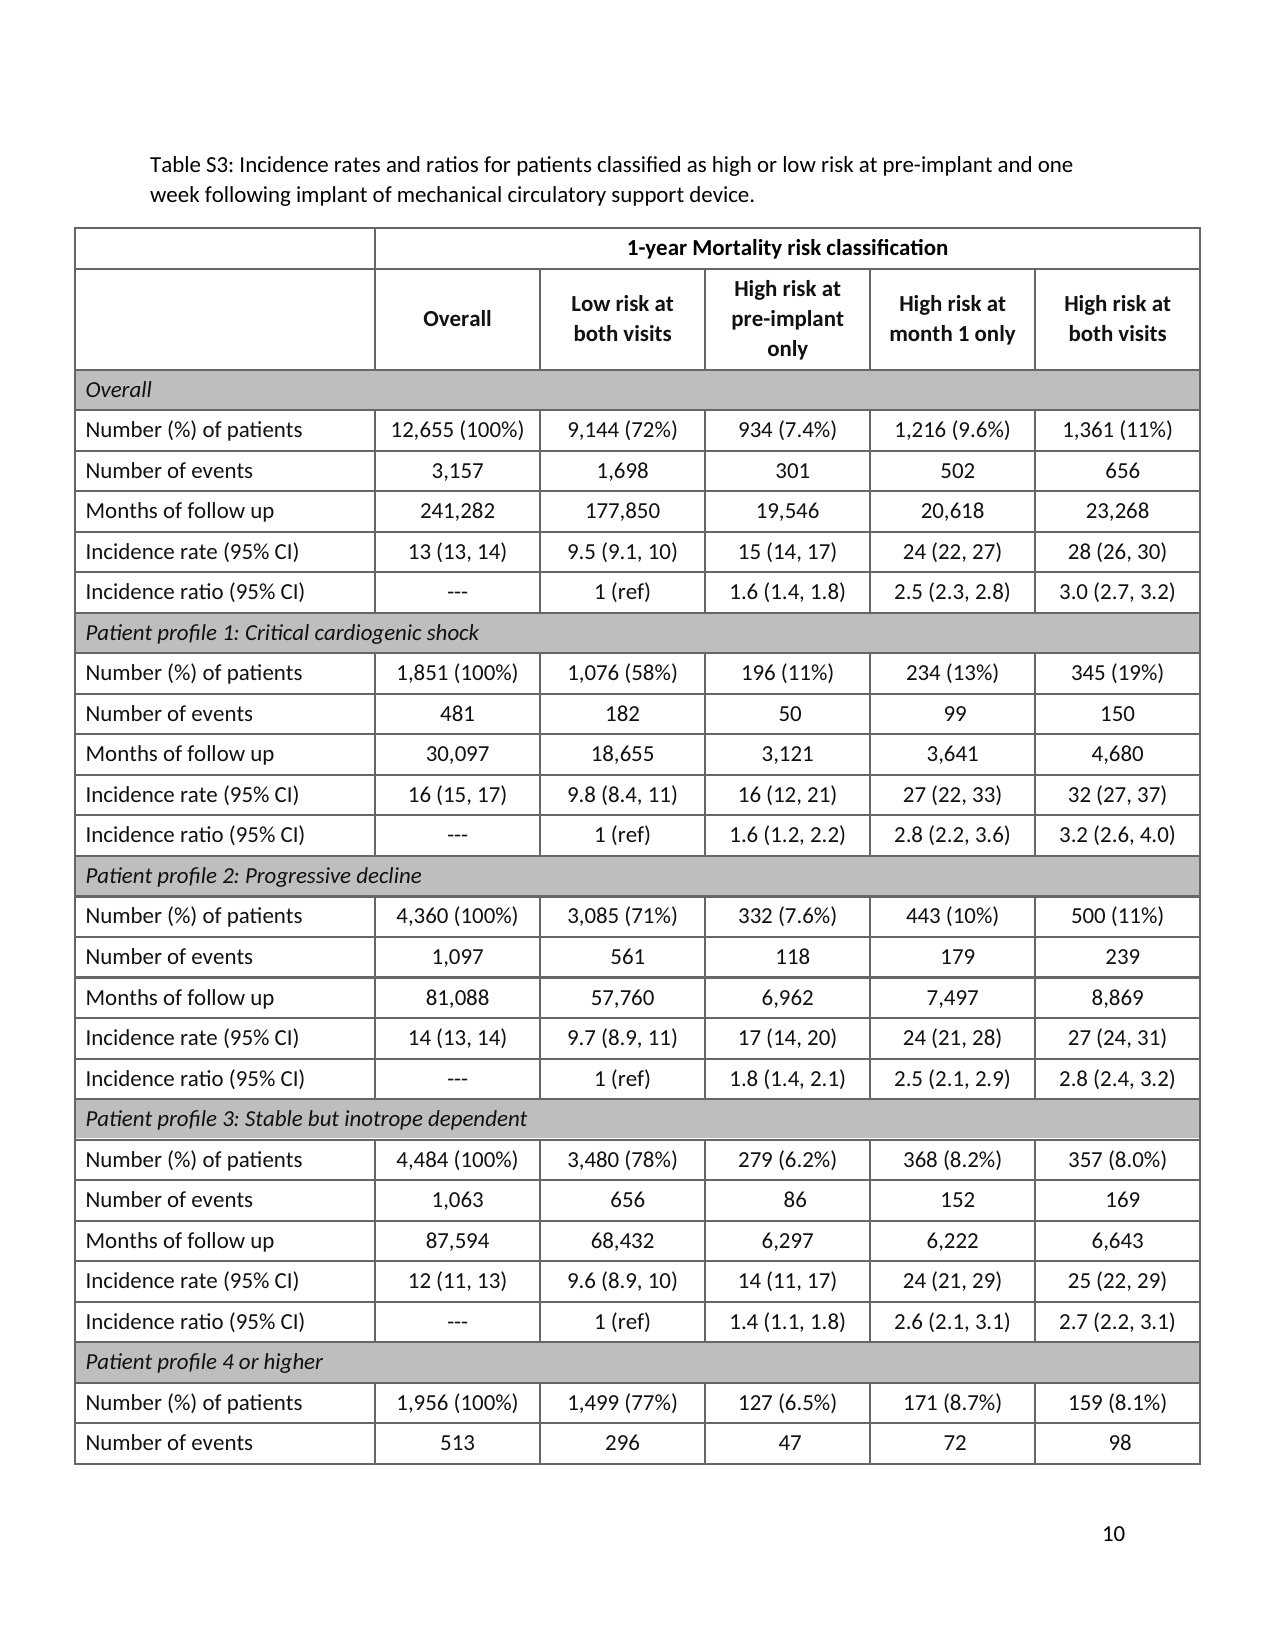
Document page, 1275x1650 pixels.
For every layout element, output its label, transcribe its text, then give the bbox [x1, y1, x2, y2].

table_cell 24 (21, 28) [871, 1019, 1034, 1057]
table_cell 24 (21, 29) [871, 1262, 1034, 1301]
table_cell Months of follow up [76, 979, 374, 1017]
table_cell Incidence ratio (95% CI) [76, 1060, 374, 1098]
table_cell 3,121 [706, 735, 869, 774]
table_cell 13 (13, 14) [376, 533, 539, 571]
table_cell 150 [1036, 695, 1199, 733]
table_cell 27 (24, 31) [1036, 1019, 1199, 1057]
table_cell 20,618 [871, 492, 1034, 531]
table_cell Low risk at both visits [541, 270, 704, 368]
table_cell Number of events [76, 695, 374, 733]
table_cell 27 (22, 33) [871, 776, 1034, 814]
table_cell 1.6 (1.4, 1.8) [706, 573, 869, 612]
table_cell 98 [1036, 1424, 1199, 1463]
table_cell Patient profile 1: Critical cardiogenic shock [76, 614, 1199, 652]
table_cell 9.8 (8.4, 11) [541, 776, 704, 814]
table_cell 9.6 (8.9, 10) [541, 1262, 704, 1301]
table_cell 332 (7.6%) [706, 898, 869, 936]
table_cell 9.7 (8.9, 11) [541, 1019, 704, 1057]
table_cell 279 (6.2%) [706, 1141, 869, 1179]
table_cell 1 (ref) [541, 1303, 704, 1341]
table_cell 443 (10%) [871, 898, 1034, 936]
table_cell 68,432 [541, 1222, 704, 1260]
table_cell 513 [376, 1424, 539, 1463]
table_cell 239 [1036, 938, 1199, 976]
table_cell 196 (11%) [706, 654, 869, 693]
table_cell Number of events [76, 1424, 374, 1463]
table_cell 87,594 [376, 1222, 539, 1260]
table_cell 24 (22, 27) [871, 533, 1034, 571]
table_cell 32 (27, 37) [1036, 776, 1199, 814]
table_cell 28 (26, 30) [1036, 533, 1199, 571]
table_cell Patient profile 4 or higher [76, 1343, 1199, 1382]
table_cell 357 (8.0%) [1036, 1141, 1199, 1179]
table_cell Number (%) of patients [76, 654, 374, 693]
table_cell 368 (8.2%) [871, 1141, 1034, 1179]
table_cell 345 (19%) [1036, 654, 1199, 693]
table_cell 1,076 (58%) [541, 654, 704, 693]
table_cell Months of follow up [76, 1222, 374, 1260]
table_cell High risk at month 1 only [871, 270, 1034, 368]
table_cell Overall [76, 371, 1199, 409]
table_cell High risk at both visits [1036, 270, 1199, 368]
table_cell 17 (14, 20) [706, 1019, 869, 1057]
table_cell 81,088 [376, 979, 539, 1017]
table_cell 1.4 (1.1, 1.8) [706, 1303, 869, 1341]
table_cell 50 [706, 695, 869, 733]
table_cell 1.6 (1.2, 2.2) [706, 816, 869, 855]
table_cell Months of follow up [76, 492, 374, 531]
table_cell Number (%) of patients [76, 1384, 374, 1422]
table_cell 47 [706, 1424, 869, 1463]
table_cell 1,097 [376, 938, 539, 976]
table_cell 179 [871, 938, 1034, 976]
table_cell 7,497 [871, 979, 1034, 1017]
table_cell 72 [871, 1424, 1034, 1463]
table_cell 127 (6.5%) [706, 1384, 869, 1422]
table_cell 12 (11, 13) [376, 1262, 539, 1301]
table_cell 4,680 [1036, 735, 1199, 774]
table_cell 30,097 [376, 735, 539, 774]
table_cell 6,297 [706, 1222, 869, 1260]
table_cell 16 (15, 17) [376, 776, 539, 814]
table_cell 4,360 (100%) [376, 898, 539, 936]
table_cell 86 [706, 1181, 869, 1219]
table_cell 234 (13%) [871, 654, 1034, 693]
table_cell 14 (11, 17) [706, 1262, 869, 1301]
table_cell Incidence rate (95% CI) [76, 1262, 374, 1301]
table_cell Incidence rate (95% CI) [76, 533, 374, 571]
table_cell 16 (12, 21) [706, 776, 869, 814]
table_cell 301 [706, 452, 869, 490]
table_cell 6,222 [871, 1222, 1034, 1260]
table_cell 25 (22, 29) [1036, 1262, 1199, 1301]
table_cell Number of events [76, 452, 374, 490]
table_cell Patient profile 3: Stable but inotrope dependent [76, 1100, 1199, 1138]
table_cell 18,655 [541, 735, 704, 774]
table_cell 561 [541, 938, 704, 976]
table_header [76, 229, 374, 268]
table_cell 1,063 [376, 1181, 539, 1219]
table_cell 152 [871, 1181, 1034, 1219]
table_cell Patient profile 2: Progressive decline [76, 857, 1199, 895]
table_cell --- [376, 573, 539, 612]
table_cell 118 [706, 938, 869, 976]
table_cell --- [376, 1303, 539, 1341]
table_cell 1,851 (100%) [376, 654, 539, 693]
table_cell 14 (13, 14) [376, 1019, 539, 1057]
table_cell 934 (7.4%) [706, 411, 869, 449]
table_cell [76, 270, 374, 368]
table_cell 2.5 (2.3, 2.8) [871, 573, 1034, 612]
table_cell 3,480 (78%) [541, 1141, 704, 1179]
table_cell Incidence ratio (95% CI) [76, 816, 374, 855]
table_cell 15 (14, 17) [706, 533, 869, 571]
table_header 1-year Mortality risk classification [376, 229, 1199, 268]
table_cell --- [376, 1060, 539, 1098]
table_cell 1 (ref) [541, 816, 704, 855]
table_cell 1,956 (100%) [376, 1384, 539, 1422]
table_cell 57,760 [541, 979, 704, 1017]
table_cell 3,641 [871, 735, 1034, 774]
table_cell 4,484 (100%) [376, 1141, 539, 1179]
table_cell Number (%) of patients [76, 898, 374, 936]
table_cell 182 [541, 695, 704, 733]
table_cell 3.0 (2.7, 3.2) [1036, 573, 1199, 612]
table_cell 500 (11%) [1036, 898, 1199, 936]
table_cell --- [376, 816, 539, 855]
table_cell Incidence rate (95% CI) [76, 776, 374, 814]
table_cell 159 (8.1%) [1036, 1384, 1199, 1422]
table_cell 1,361 (11%) [1036, 411, 1199, 449]
table_cell Number (%) of patients [76, 411, 374, 449]
table_cell 169 [1036, 1181, 1199, 1219]
table_cell 1,499 (77%) [541, 1384, 704, 1422]
table_cell 241,282 [376, 492, 539, 531]
table_cell 23,268 [1036, 492, 1199, 531]
table_cell 171 (8.7%) [871, 1384, 1034, 1422]
table_cell High risk at pre-implant only [706, 270, 869, 368]
table_cell 9.5 (9.1, 10) [541, 533, 704, 571]
table_cell 19,546 [706, 492, 869, 531]
table_cell 656 [1036, 452, 1199, 490]
table_cell Months of follow up [76, 735, 374, 774]
table_cell Number of events [76, 938, 374, 976]
table_cell Incidence ratio (95% CI) [76, 573, 374, 612]
table_cell 3,157 [376, 452, 539, 490]
table_cell 1 (ref) [541, 1060, 704, 1098]
table_cell 2.5 (2.1, 2.9) [871, 1060, 1034, 1098]
table_cell Incidence ratio (95% CI) [76, 1303, 374, 1341]
table_cell 502 [871, 452, 1034, 490]
table_cell 177,850 [541, 492, 704, 531]
table_cell 1 (ref) [541, 573, 704, 612]
table_cell Number (%) of patients [76, 1141, 374, 1179]
table_cell 2.7 (2.2, 3.1) [1036, 1303, 1199, 1341]
table_cell 99 [871, 695, 1034, 733]
table_cell 2.8 (2.2, 3.6) [871, 816, 1034, 855]
table_cell 296 [541, 1424, 704, 1463]
table_cell 3.2 (2.6, 4.0) [1036, 816, 1199, 855]
table_cell Number of events [76, 1181, 374, 1219]
table_cell 656 [541, 1181, 704, 1219]
table_cell 6,962 [706, 979, 869, 1017]
table_cell 1,698 [541, 452, 704, 490]
table_cell 9,144 (72%) [541, 411, 704, 449]
table_cell 3,085 (71%) [541, 898, 704, 936]
table_cell 481 [376, 695, 539, 733]
table_cell 1.8 (1.4, 2.1) [706, 1060, 869, 1098]
table_cell 2.6 (2.1, 3.1) [871, 1303, 1034, 1341]
table_cell 12,655 (100%) [376, 411, 539, 449]
text Table S3: Incidence rates and ratios for patients classified as high or low risk at pre-implant and one week following implant of mechanical circulatory support device. [150, 150, 1125, 208]
table_cell Overall [376, 270, 539, 368]
table_cell Incidence rate (95% CI) [76, 1019, 374, 1057]
table_cell 2.8 (2.4, 3.2) [1036, 1060, 1199, 1098]
table_cell 6,643 [1036, 1222, 1199, 1260]
table_cell 8,869 [1036, 979, 1199, 1017]
table_cell 1,216 (9.6%) [871, 411, 1034, 449]
